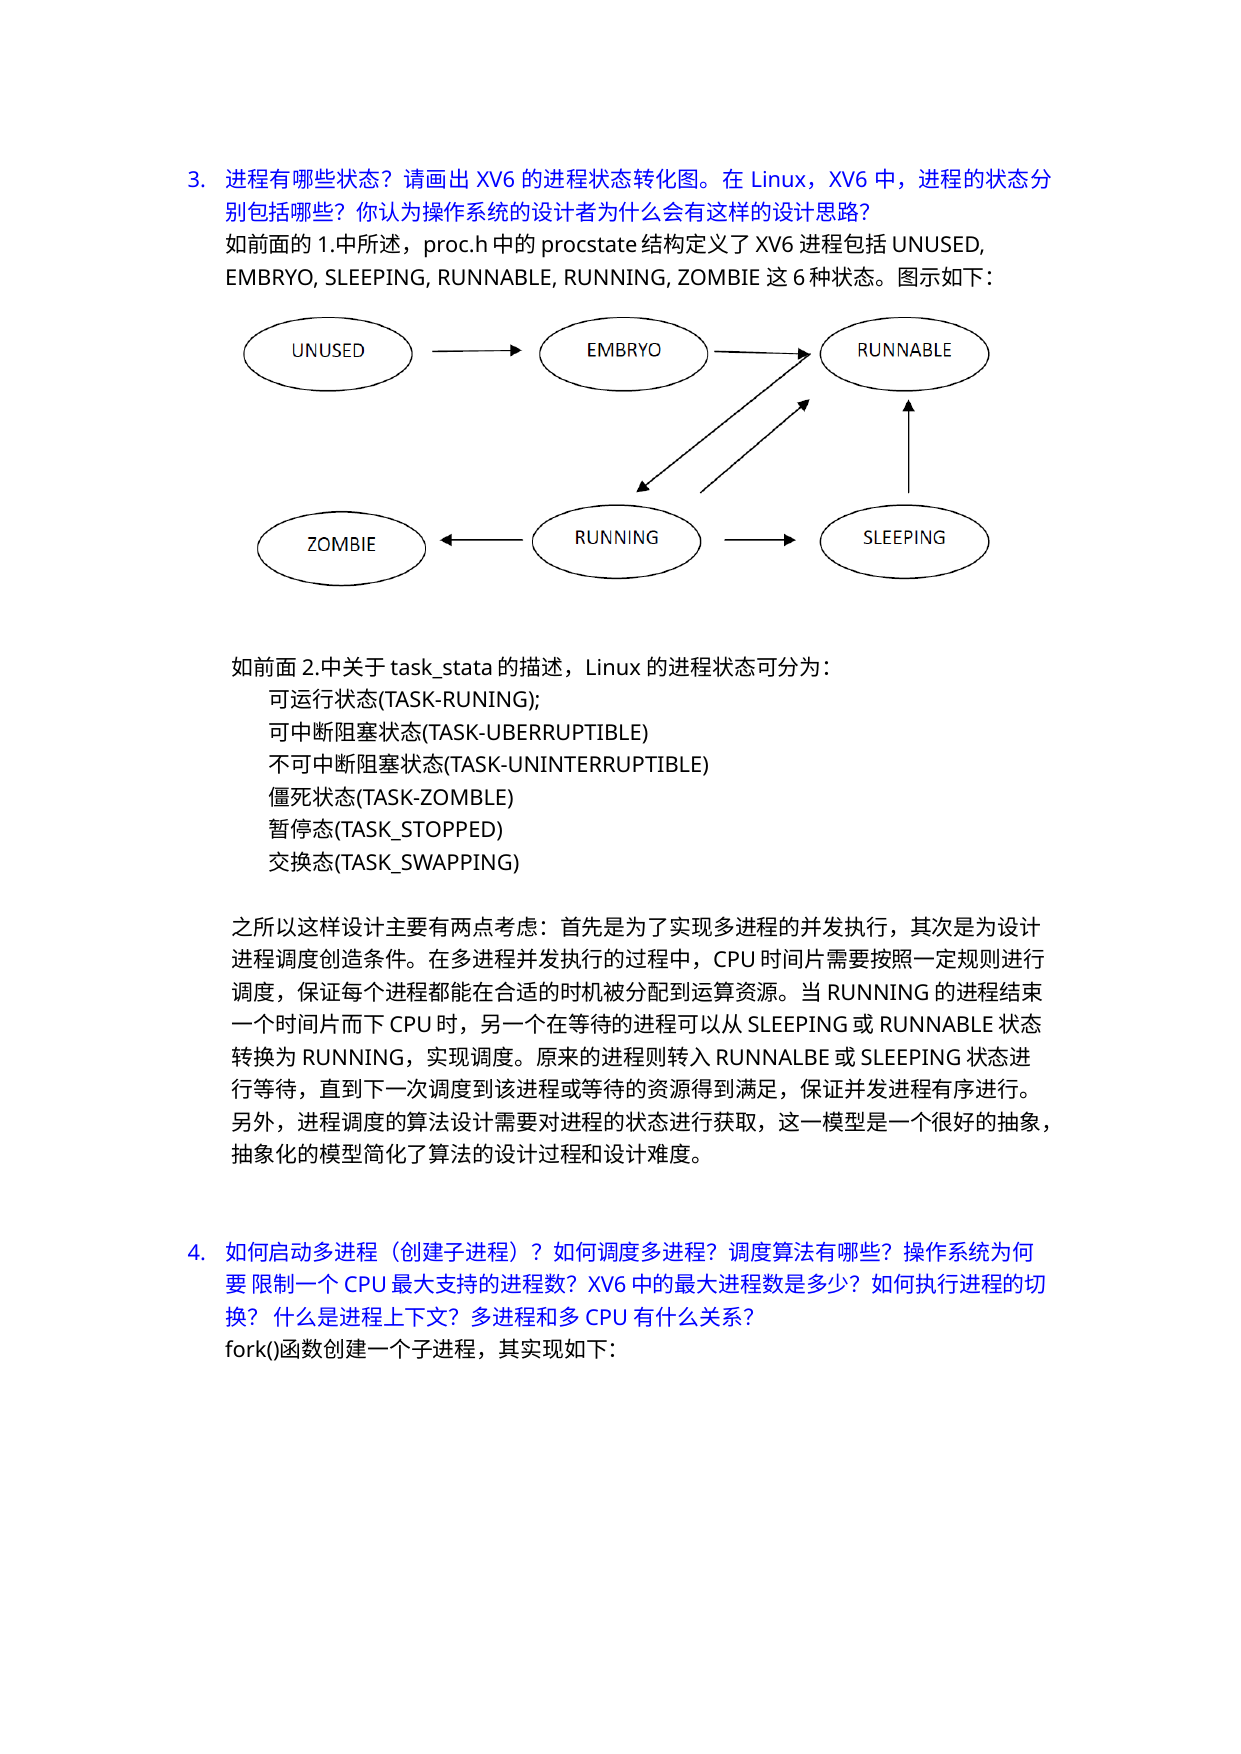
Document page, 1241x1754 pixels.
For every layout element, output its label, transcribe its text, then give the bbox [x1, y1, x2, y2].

list fork()函数创建一个子进程，其实现如下： [225, 1332, 1053, 1364]
list 交换态(TASK_SWAPPING) [225, 844, 1053, 877]
list 进程有哪些状态？请画出 XV6 的进程状态转化图。在 Linux，XV6 中，进程的状态分别包括哪些？你认为操作系统的设计者为什么会有这样的设计思路？ [187, 162, 1053, 227]
text 之所以这样设计主要有两点考虑：首先是为了实现多进程的并发执行，其次是为设计进程调度创造条件。在多进程并发执行的过程中，CPU时间片需要按照一定规则进行调度，保证每个进程都能在合适的时机被分配到运算资源。当RUNNING的进程结束一个时间片而下CPU时，另一个在等待的进程可以从SLEEPING或RUNNABLE状态转换为RUNNING，实现调度。原来的进程则转入RUNNALBE或SLEEPING状态进行等待，直到下一次调度到该进程或等待的资源得到满足，保证并发进程有序进行。另外，进程调度的算法设计需要对进程的状态进行获取，这一模型是一个很好的抽象，抽象化的模型简化了算法的设计过程和设计难度。 [232, 909, 1053, 1169]
picture [225, 292, 1008, 596]
list 如何启动多进程（创建子进程）？如何调度多进程？调度算法有哪些？操作系统为何要 限制一个CPU最大支持的进程数？XV6中的最大进程数是多少？如何执行进程的切换？ 什么是进程上下文？多进程和多 CPU 有什么关系？ [187, 1234, 1053, 1332]
list 不可中断阻塞状态(TASK-UNINTERRUPTIBLE) [225, 747, 1053, 779]
text 如前面2.中关于task_stata的描述，Linux 的进程状态可分为： [232, 649, 1053, 682]
list 可运行状态(TASK-RUNING); [225, 682, 1053, 714]
list 僵死状态(TASK-ZOMBLE) [225, 779, 1053, 812]
list 如前面的1.中所述，proc.h中的procstate结构定义了XV6 进程包括UNUSED, EMBRYO, SLEEPING, RUNNABLE, RUNNING, ZOMBIE 这6种状态。图示如下： [225, 227, 1053, 292]
list 暂停态(TASK_STOPPED) [225, 812, 1053, 844]
list 可中断阻塞状态(TASK-UBERRUPTIBLE) [225, 714, 1053, 747]
